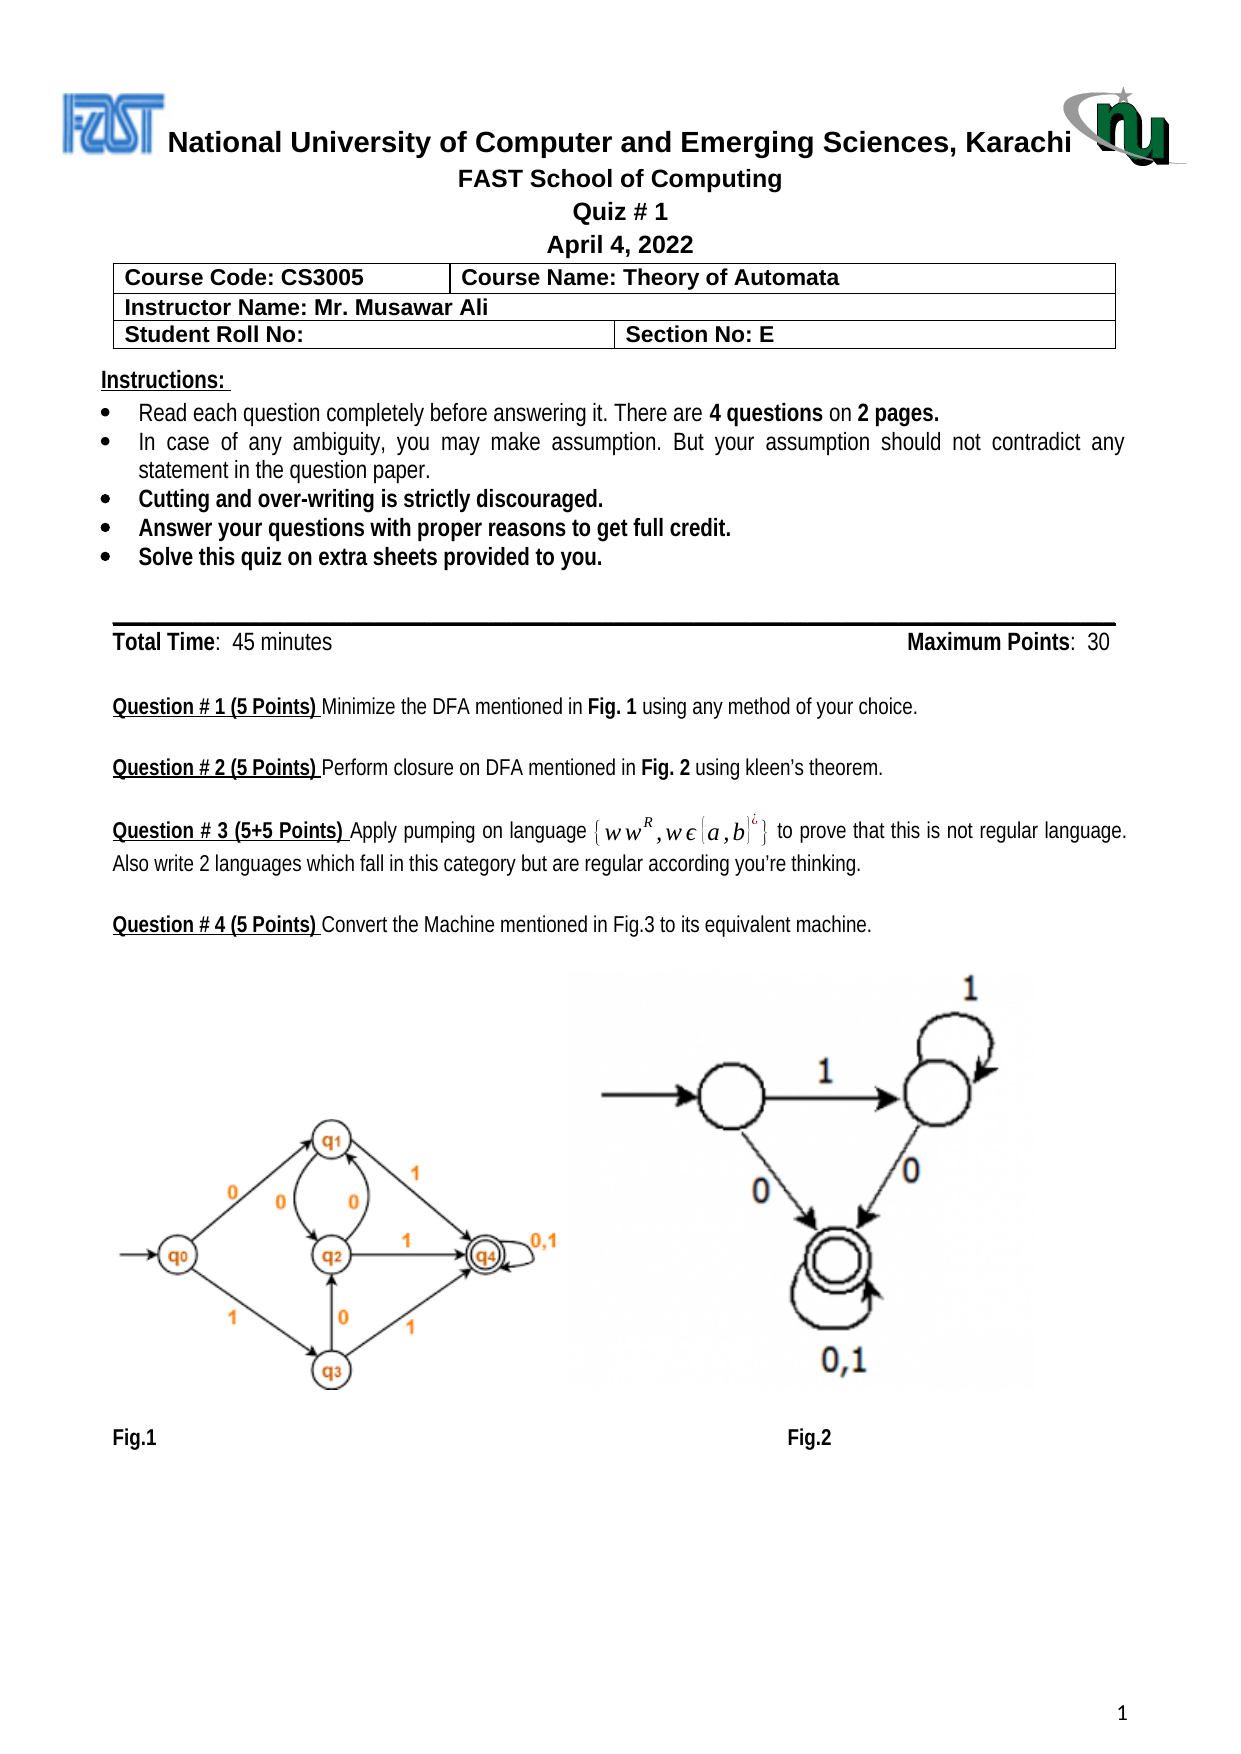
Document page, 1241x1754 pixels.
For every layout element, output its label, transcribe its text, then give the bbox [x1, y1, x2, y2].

text Question # 1 (5 Points) Minimize the DFA mentioned in Fig. 1 using any method of your choice. [112, 693, 1128, 719]
text National University of Computer and Emerging Sciences, Karachi [112, 125, 1128, 159]
table_cell Student Roll No: [114, 321, 614, 347]
picture [112, 971, 1036, 1390]
table_header Course Name: Theory of Automata [451, 264, 1115, 293]
picture [37, 93, 175, 168]
table_cell Instructor Name: Mr. Musawar Ali [114, 294, 1115, 320]
text ________________________________________________________________________________________ [112, 599, 1128, 627]
text Question # 4 (5 Points) Convert the Machine mentioned in Fig.3 to its equivalent machine. [112, 911, 1128, 937]
list Solve this quiz on extra sheets provided to you. [101, 542, 1128, 571]
table_header Course Code: CS3005 [114, 264, 449, 293]
text Instructions: [101, 348, 1128, 393]
table_cell Section No: E [615, 321, 1115, 347]
text FAST School of Computing Quiz # 1 April 4, 2022 [112, 164, 1128, 258]
list Answer your questions with proper reasons to get full credit. [101, 513, 1128, 542]
text Question # 3 (5+5 Points) Apply pumping on language to prove that this is not regular language. Also write 2 languages which fall in this category but are regular according you’re thinking. [112, 814, 1128, 877]
text Question # 2 (5 Points) Perform closure on DFA mentioned in Fig. 2 using kleen’s theorem. [112, 753, 1128, 780]
list Cutting and over-writing is strictly discouraged. [101, 484, 1128, 513]
list Read each question completely before answering it. There are 4 questions on 2 pages. [101, 398, 1128, 426]
list In case of any ambiguity, you may make assumption. But your assumption should not contradict any statement in the question paper. [101, 426, 1128, 484]
text Total Time: 45 minutes Maximum Points: 30 [112, 627, 1128, 656]
text Fig.1 Fig.2 [112, 1424, 1128, 1451]
